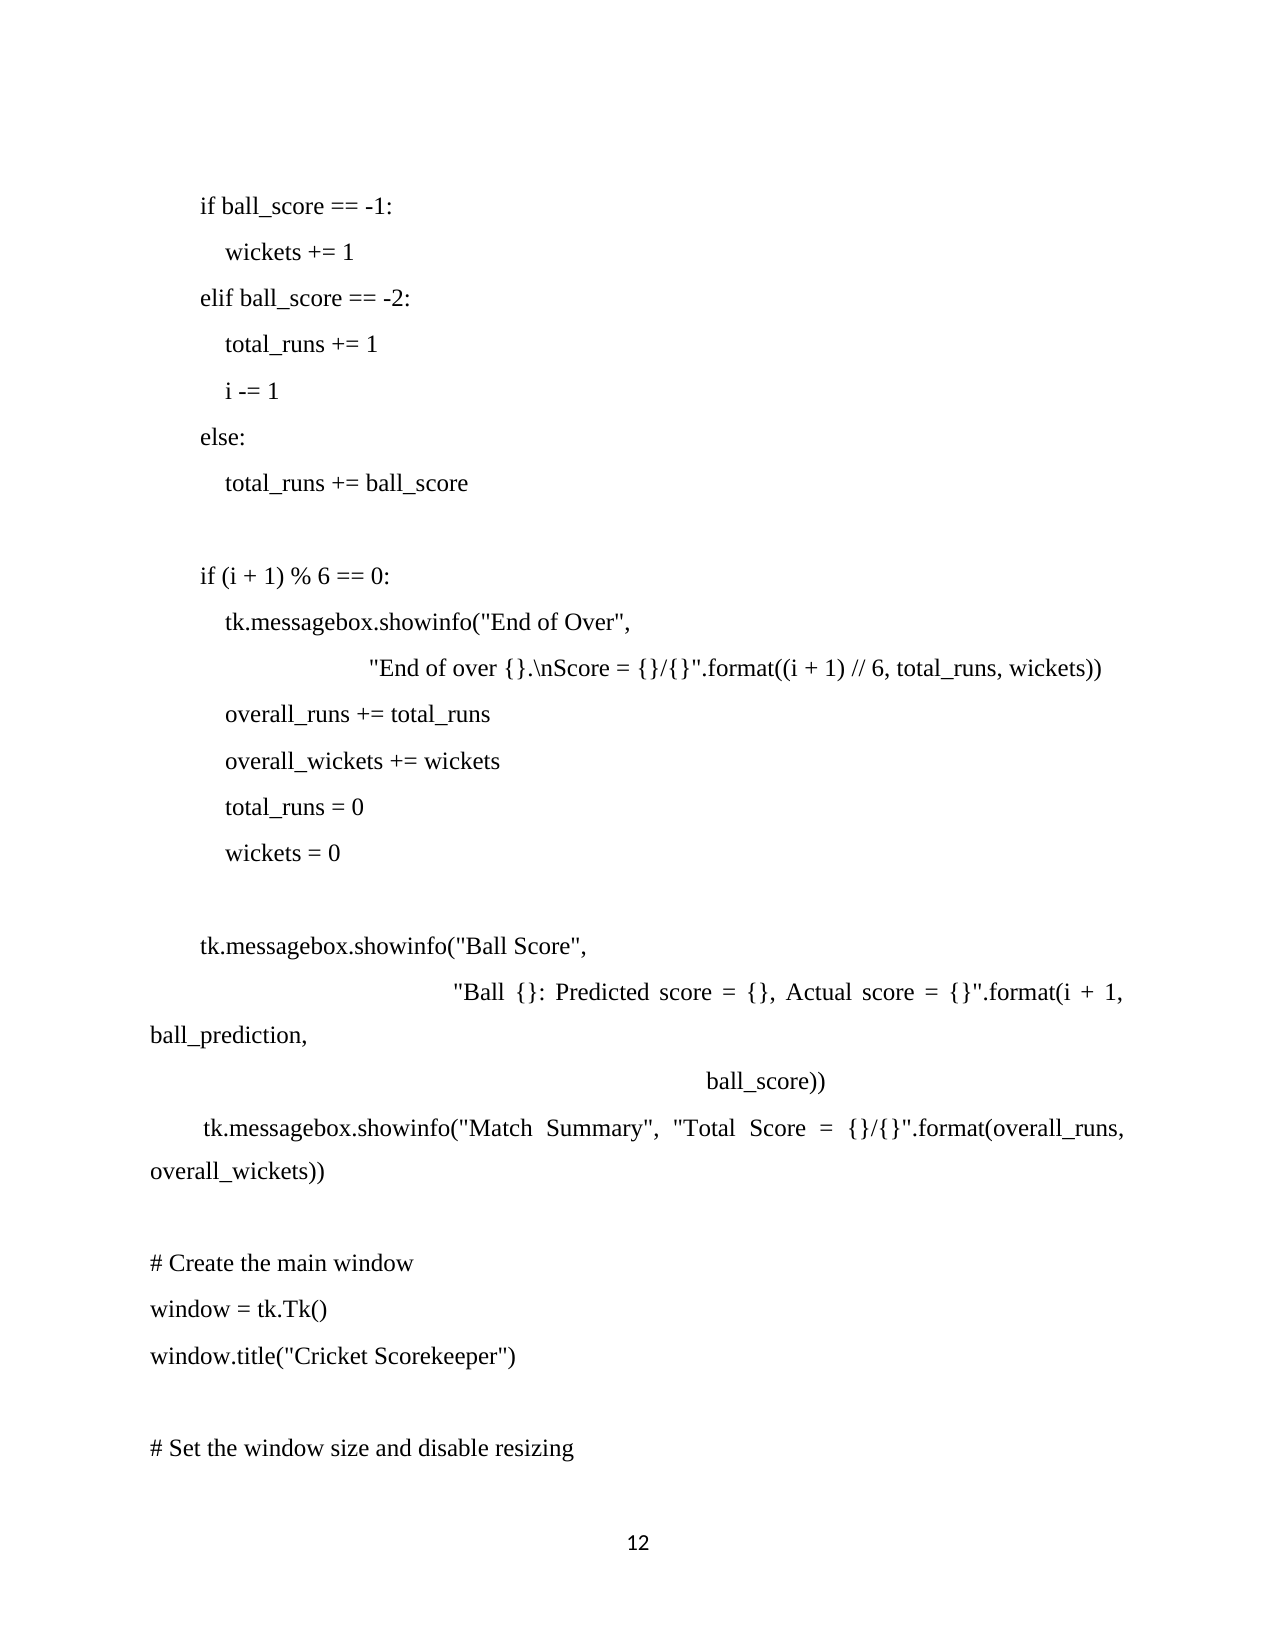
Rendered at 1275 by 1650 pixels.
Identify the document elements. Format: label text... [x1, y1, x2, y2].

text # Set the window size and disable resizing [150, 1433, 1125, 1462]
text "Ball {}: Predicted score = {}, Actual score = {}".format(i + 1, ball_prediction, [150, 977, 1125, 1049]
text window.title("Cricket Scorekeeper") [150, 1341, 1125, 1369]
text total_runs = 0 [150, 792, 1125, 821]
text else: [150, 422, 1125, 451]
text wickets += 1 [150, 237, 1125, 266]
text tk.messagebox.showinfo("Ball Score", [150, 931, 1125, 959]
text ball_score)) [150, 1066, 1125, 1095]
text "End of over {}.\nScore = {}/{}".format((i + 1) // 6, total_runs, wickets)) [150, 653, 1125, 682]
text elif ball_score == -2: [150, 283, 1125, 312]
text if ball_score == -1: [150, 150, 1125, 219]
text total_runs += 1 [150, 329, 1125, 358]
text overall_runs += total_runs [150, 699, 1125, 728]
text window = tk.Tk() [150, 1294, 1125, 1323]
text total_runs += ball_score [150, 468, 1125, 497]
text i -= 1 [150, 376, 1125, 404]
text if (i + 1) % 6 == 0: [150, 561, 1125, 589]
text wickets = 0 [150, 838, 1125, 867]
text overall_wickets += wickets [150, 746, 1125, 774]
text tk.messagebox.showinfo("Match Summary", "Total Score = {}/{}".format(overall_runs, overall_wickets)) [150, 1113, 1125, 1184]
text # Create the main window [150, 1248, 1125, 1277]
text tk.messagebox.showinfo("End of Over", [150, 607, 1125, 636]
